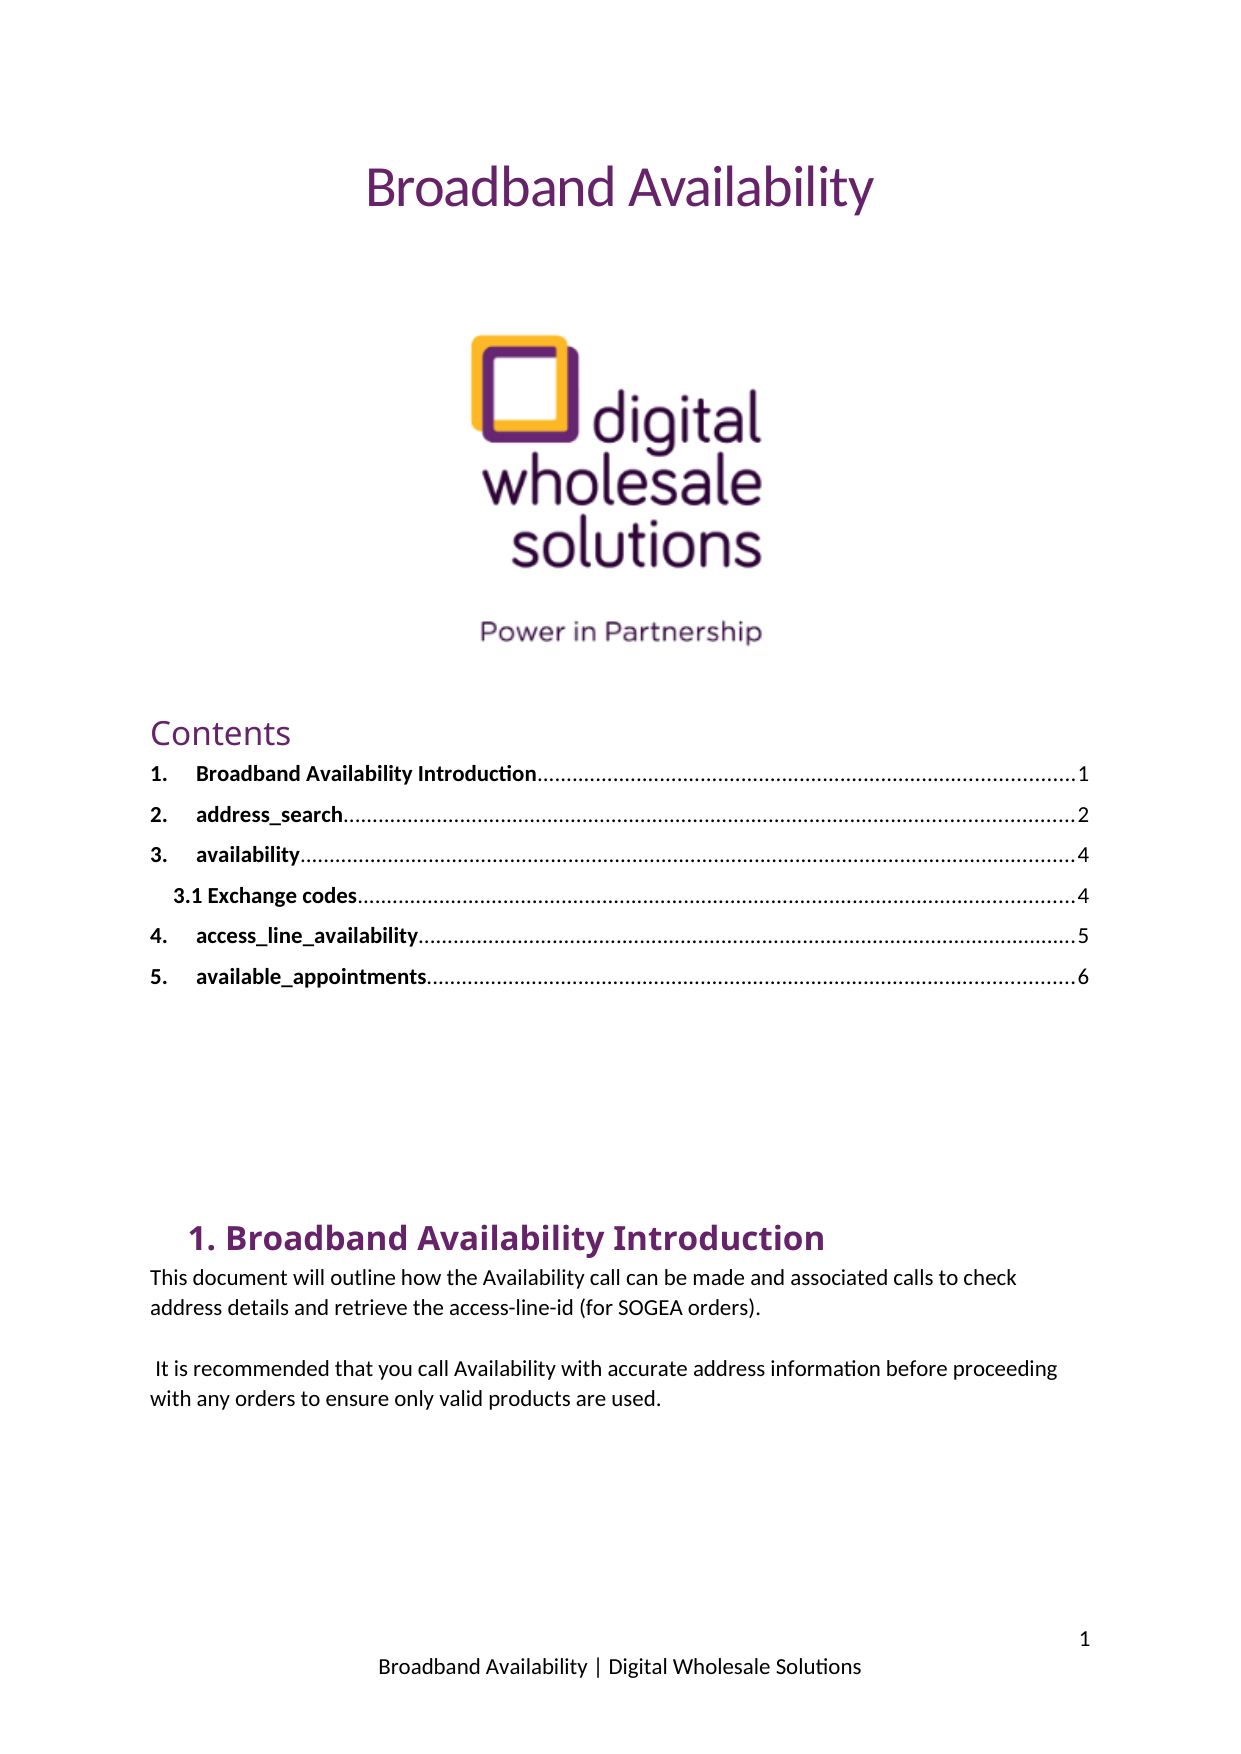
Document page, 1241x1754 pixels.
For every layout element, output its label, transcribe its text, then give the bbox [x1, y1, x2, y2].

subtitle Broadband Availability Introduction [187, 1214, 1090, 1260]
text It is recommended that you call Availability with accurate address information before proceeding with any orders to ensure only valid products are used. [150, 1354, 1090, 1412]
text This document will outline how the Availability call can be made and associated calls to check address details and retrieve the access-line-id (for SOGEA orders). [150, 1263, 1090, 1321]
picture [464, 331, 776, 650]
title Broadband Availability [150, 150, 1090, 221]
